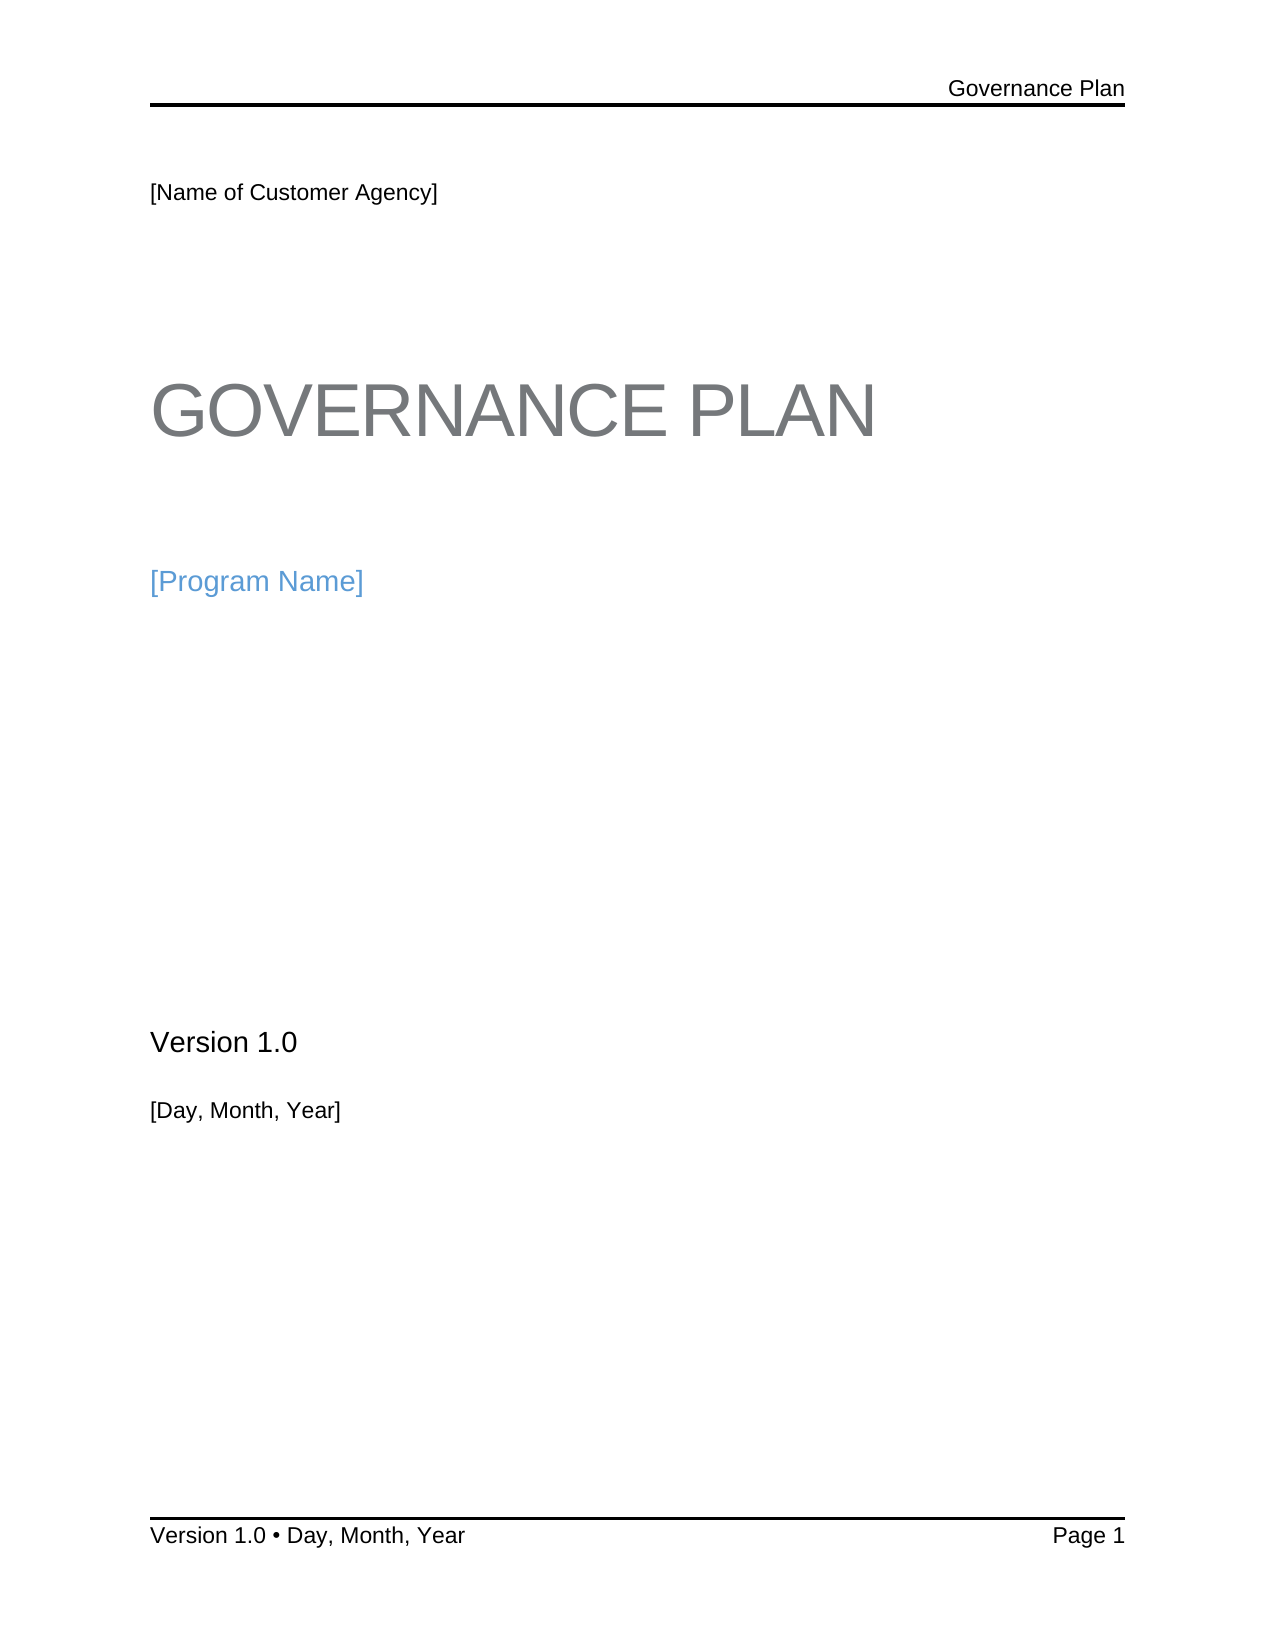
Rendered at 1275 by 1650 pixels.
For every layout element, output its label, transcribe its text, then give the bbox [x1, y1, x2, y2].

text Version 1.0 [150, 1024, 1125, 1058]
text [Name of Customer Agency] [150, 178, 1125, 205]
subtitle [Program Name] [150, 564, 1125, 598]
title Governance plan [150, 377, 1125, 451]
text [Day, Month, Year] [150, 1097, 1125, 1123]
